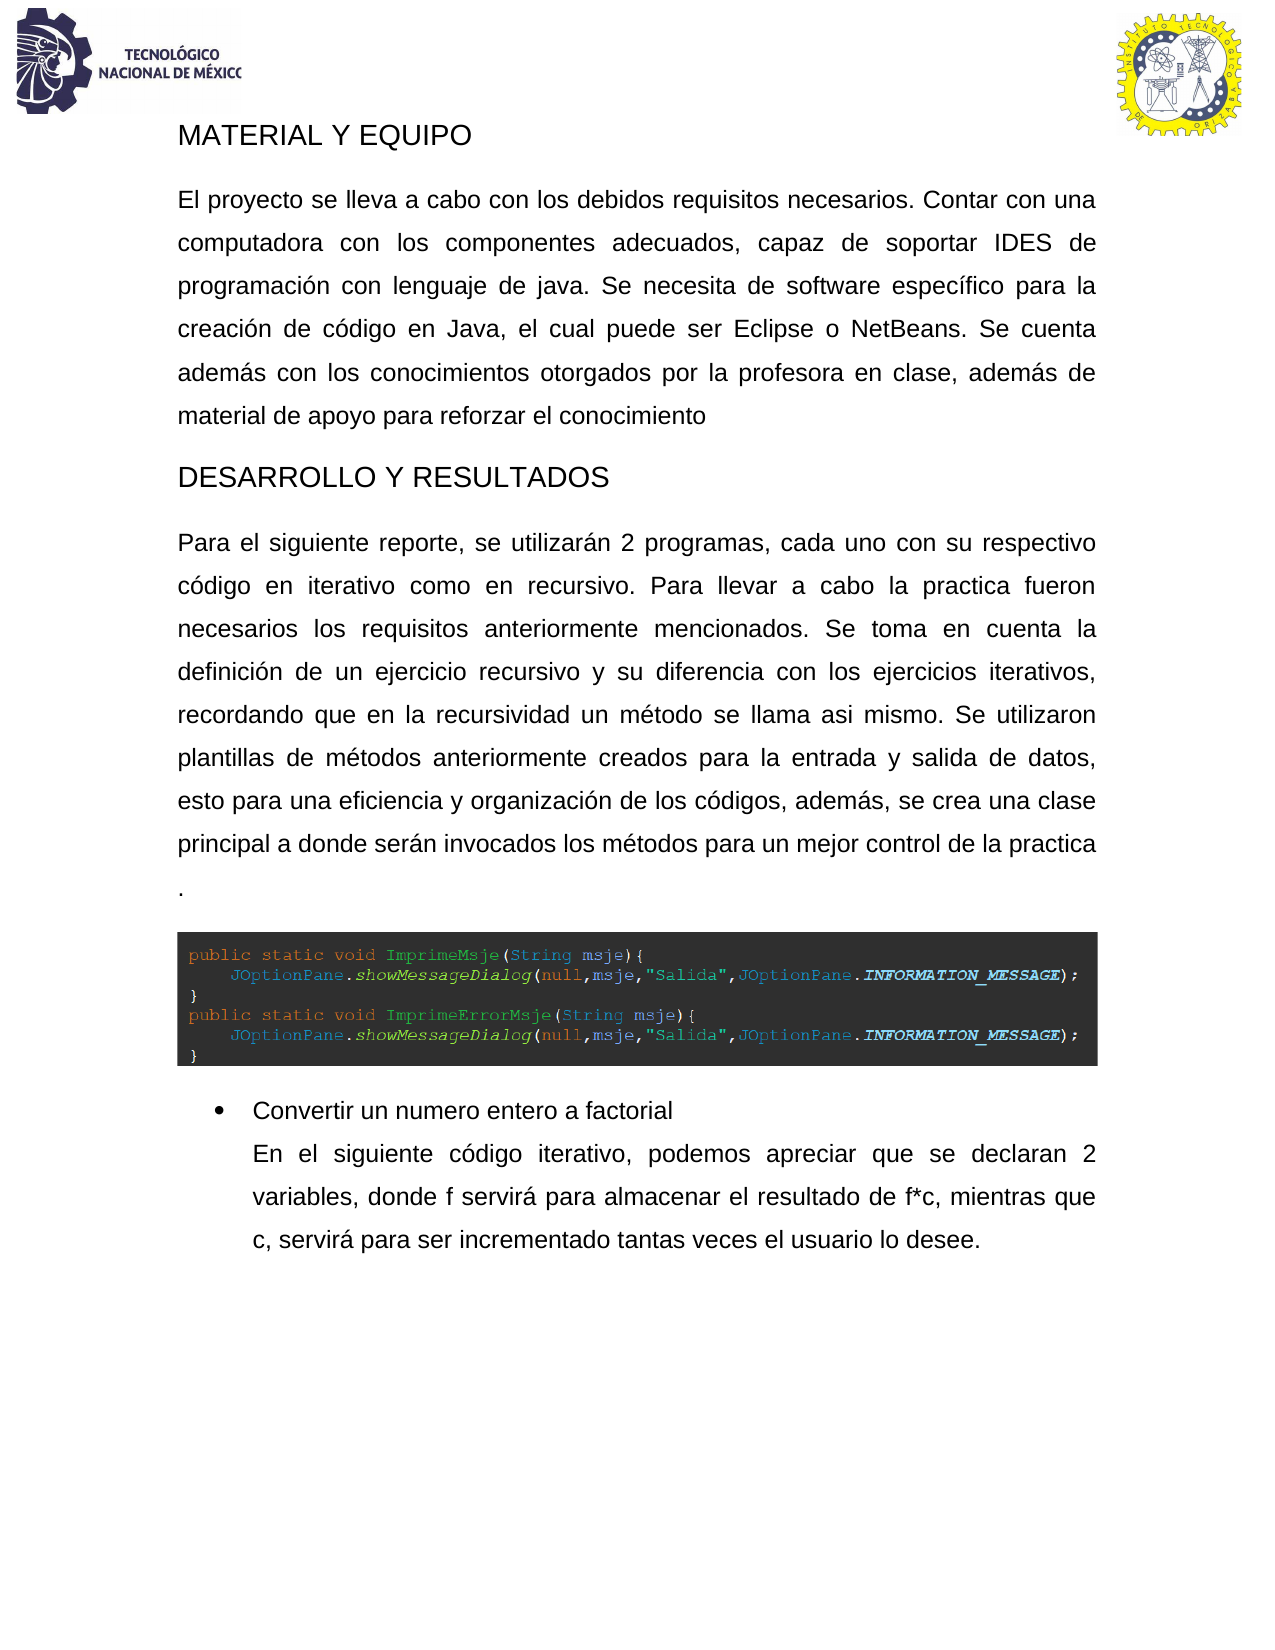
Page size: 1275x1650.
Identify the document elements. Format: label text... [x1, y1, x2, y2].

text El proyecto se lleva a cabo con los debidos requisitos necesarios. Contar con una computadora con los componentes adecuados, capaz de soportar IDES de programación con lenguaje de java. Se necesita de software específico para la creación de código en Java, el cual puede ser Eclipse o NetBeans. Se cuenta además con los conocimientos otorgados por la profesora en clase, además de material de apoyo para reforzar el conocimiento [177, 185, 1098, 429]
picture [177, 932, 1098, 1066]
picture [16, 8, 242, 114]
text MATERIAL Y EQUIPO [177, 118, 1098, 152]
list En el siguiente código iterativo, podemos apreciar que se declaran 2 variables, donde f servirá para almacenar el resultado de f*c, mientras que c, servirá para ser incrementado tantas veces el usuario lo desee. [252, 1139, 1098, 1254]
picture [1116, 13, 1242, 136]
text Para el siguiente reporte, se utilizarán 2 programas, cada uno con su respectivo código en iterativo como en recursivo. Para llevar a cabo la practica fueron necesarios los requisitos anteriormente mencionados. Se toma en cuenta la definición de un ejercicio recursivo y su diferencia con los ejercicios iterativos, recordando que en la recursividad un método se llama asi mismo. Se utilizaron plantillas de métodos anteriormente creados para la entrada y salida de datos, esto para una eficiencia y organización de los códigos, además, se crea una clase principal a donde serán invocados los métodos para un mejor control de la practica . [177, 527, 1098, 901]
text DESARROLLO Y RESULTADOS [177, 461, 1098, 494]
list Convertir un numero entero a factorial [215, 1096, 1098, 1125]
